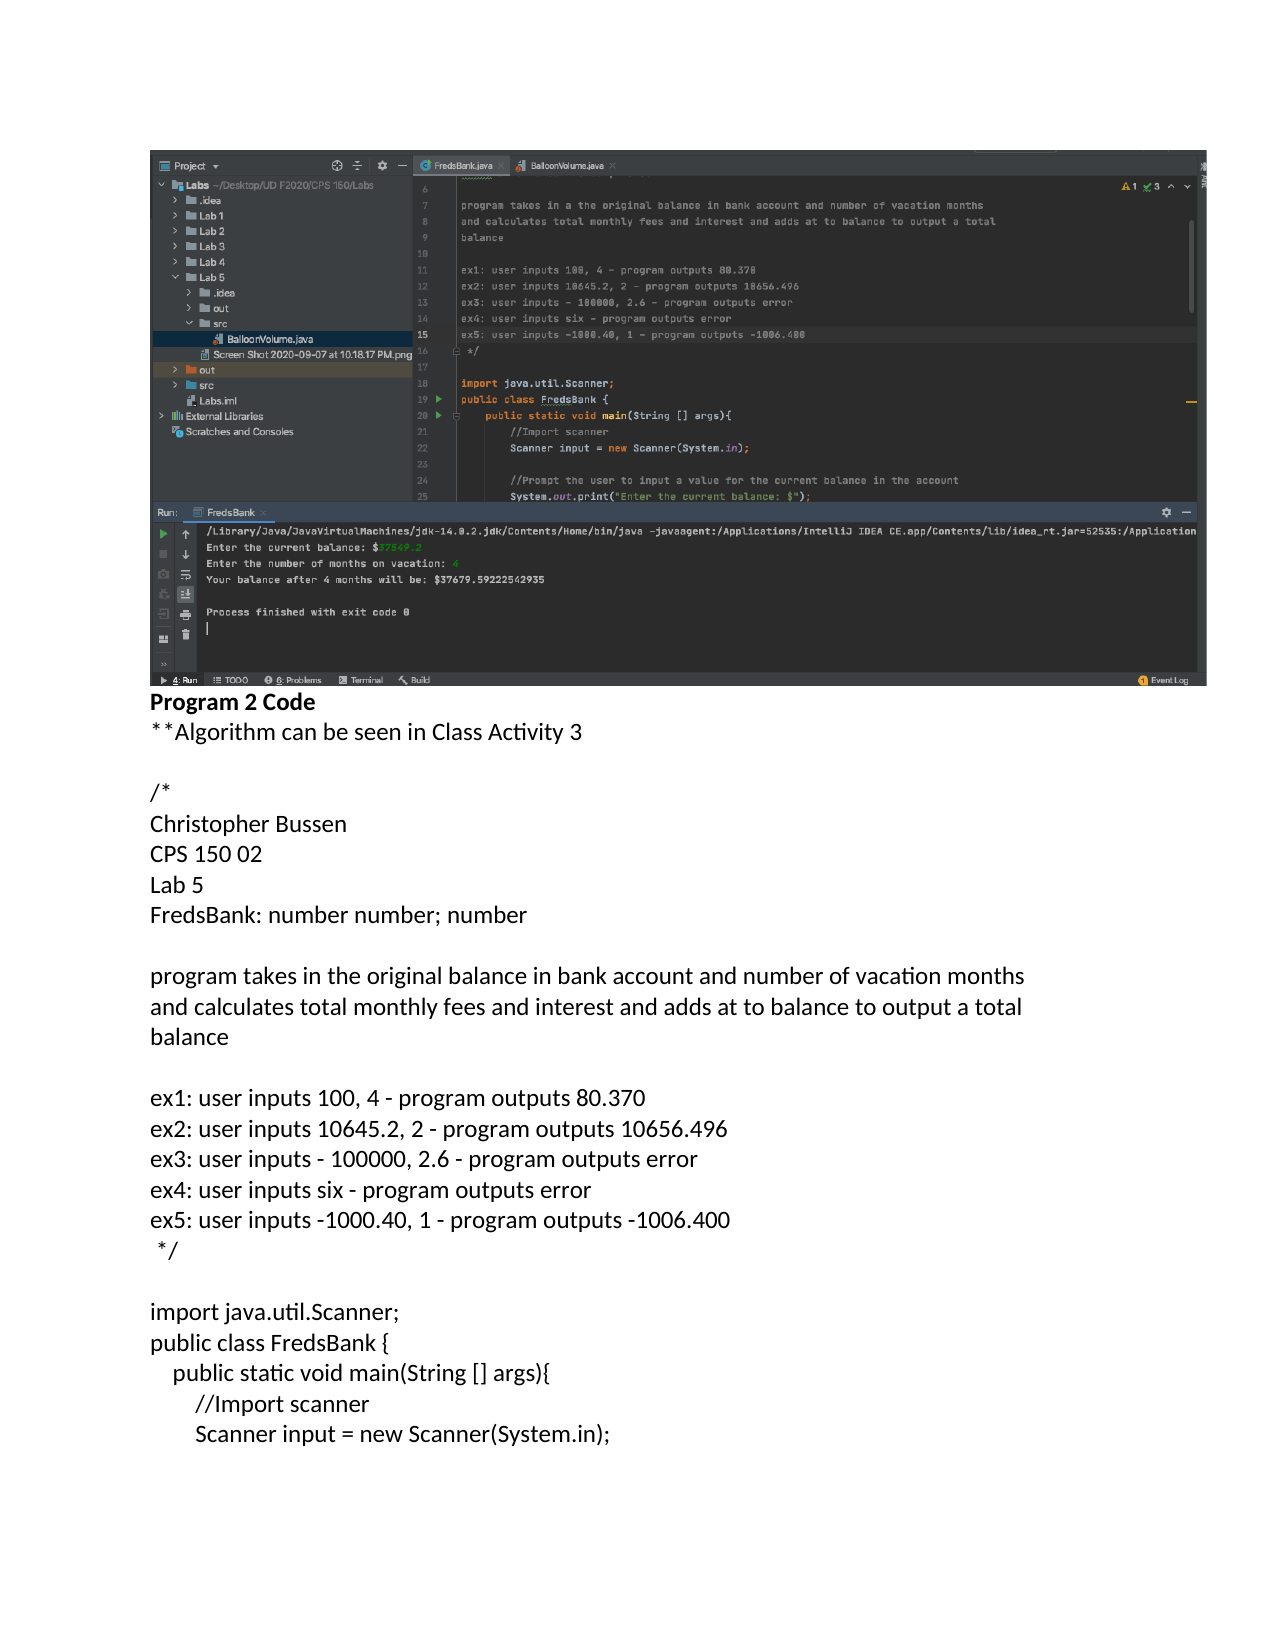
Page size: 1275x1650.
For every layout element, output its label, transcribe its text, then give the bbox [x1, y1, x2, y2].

text Scanner input = new Scanner(System.in); [150, 1418, 1125, 1449]
text import java.util.Scanner; [150, 1296, 1125, 1327]
text ex1: user inputs 100, 4 - program outputs 80.370 [150, 1082, 1125, 1113]
text CPS 150 02 [150, 838, 1125, 869]
text Lab 5 [150, 869, 1125, 899]
text public class FredsBank { [150, 1327, 1125, 1357]
text Christopher Bussen [150, 808, 1125, 838]
text /* [150, 777, 1125, 808]
text balance [150, 1021, 1125, 1052]
text FredsBank: number number; number [150, 899, 1125, 930]
text ex5: user inputs -1000.40, 1 - program outputs -1006.400 [150, 1204, 1125, 1235]
text and calculates total monthly fees and interest and adds at to balance to output a total [150, 991, 1125, 1021]
text ex4: user inputs six - program outputs error [150, 1174, 1125, 1204]
text */ [150, 1235, 1125, 1266]
text Program 2 Code [150, 686, 1125, 716]
text **Algorithm can be seen in Class Activity 3 [150, 716, 1125, 747]
text //Import scanner [150, 1388, 1125, 1418]
text ex3: user inputs - 100000, 2.6 - program outputs error [150, 1143, 1125, 1174]
text ex2: user inputs 10645.2, 2 - program outputs 10656.496 [150, 1113, 1125, 1143]
picture [150, 150, 1207, 686]
text program takes in the original balance in bank account and number of vacation months [150, 960, 1125, 991]
text public static void main(String [] args){ [150, 1357, 1125, 1388]
